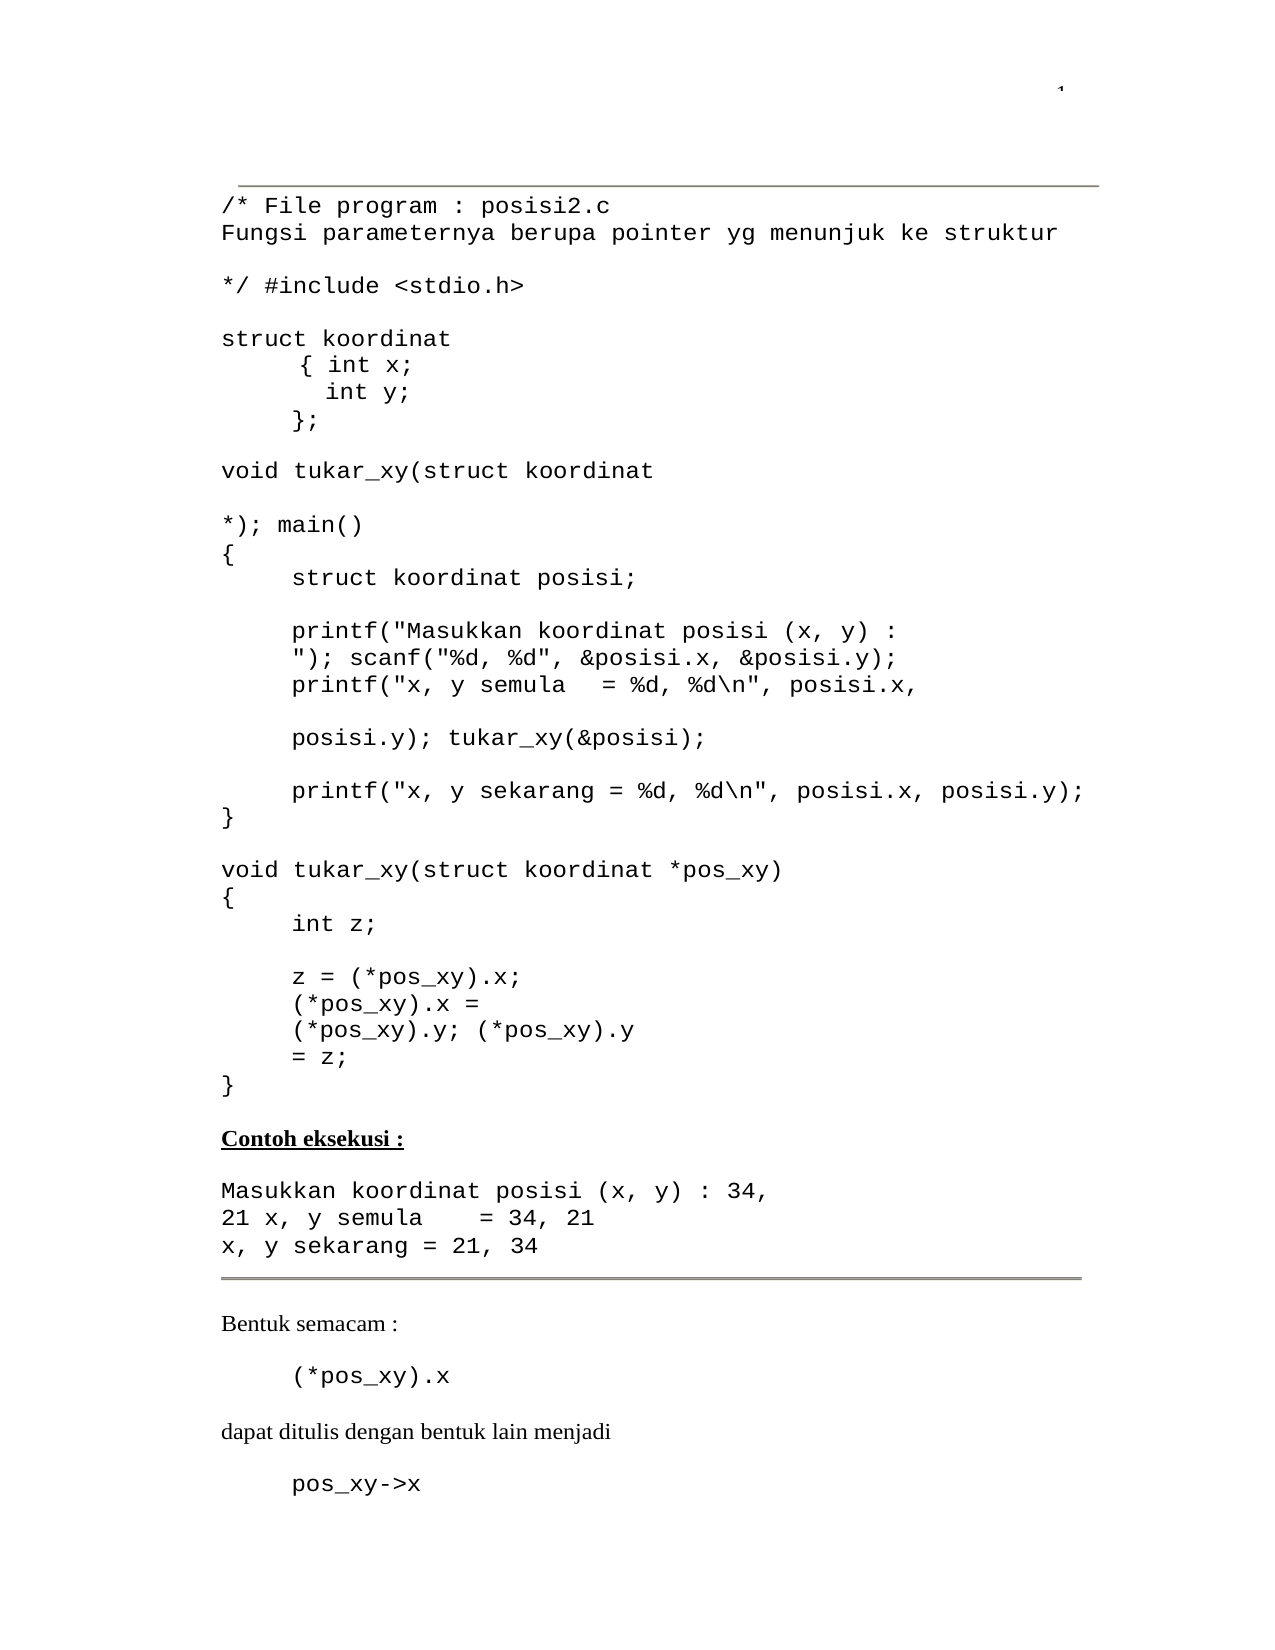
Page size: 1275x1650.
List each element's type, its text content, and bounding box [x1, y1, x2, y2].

text printf("Masukkan koordinat posisi (x, y) : "); scanf("%d, %d", &posisi.x, &posisi.y); [291, 620, 942, 672]
text printf("x, y sekarang = %d, %d\n", posisi.x, posisi.y); [291, 779, 1096, 805]
text Masukkan koordinat posisi (x, y) : 34, 21 x, y semula = 34, 21 [221, 1179, 799, 1232]
text x, y sekarang = 21, 34 [221, 1233, 1096, 1259]
text int z; [291, 912, 1096, 938]
text } [221, 1072, 1096, 1098]
text Fungsi parameternya berupa pointer yg menunjuk ke struktur */ #include <stdio.h> [221, 221, 1083, 300]
text /* File program : posisi2.c [221, 194, 1096, 221]
text void tukar_xy(struct koordinat *); main() [221, 436, 701, 543]
text struct koordinat posisi; [291, 567, 1096, 593]
text { int x; int y; [298, 354, 433, 406]
text } [221, 805, 1096, 831]
text { [221, 543, 1096, 566]
text void tukar_xy(struct koordinat *pos_xy) [221, 859, 1096, 885]
text }; [291, 407, 1096, 433]
text struct koordinat [221, 327, 1096, 353]
text printf("x, y semula = %d, %d\n", posisi.x, posisi.y); tukar_xy(&posisi); [291, 673, 1068, 752]
text pos_xy->x [291, 1472, 1096, 1498]
text z = (*pos_xy).x; (*pos_xy).x = (*pos_xy).y; (*pos_xy).y = z; [291, 965, 659, 1071]
subtitle Contoh eksekusi : [221, 1125, 1096, 1151]
text dapat ditulis dengan bentuk lain menjadi [221, 1418, 1096, 1444]
text Bentuk semacam : [221, 1310, 1096, 1336]
text (*pos_xy).x [291, 1365, 1096, 1391]
text { [221, 885, 1096, 911]
